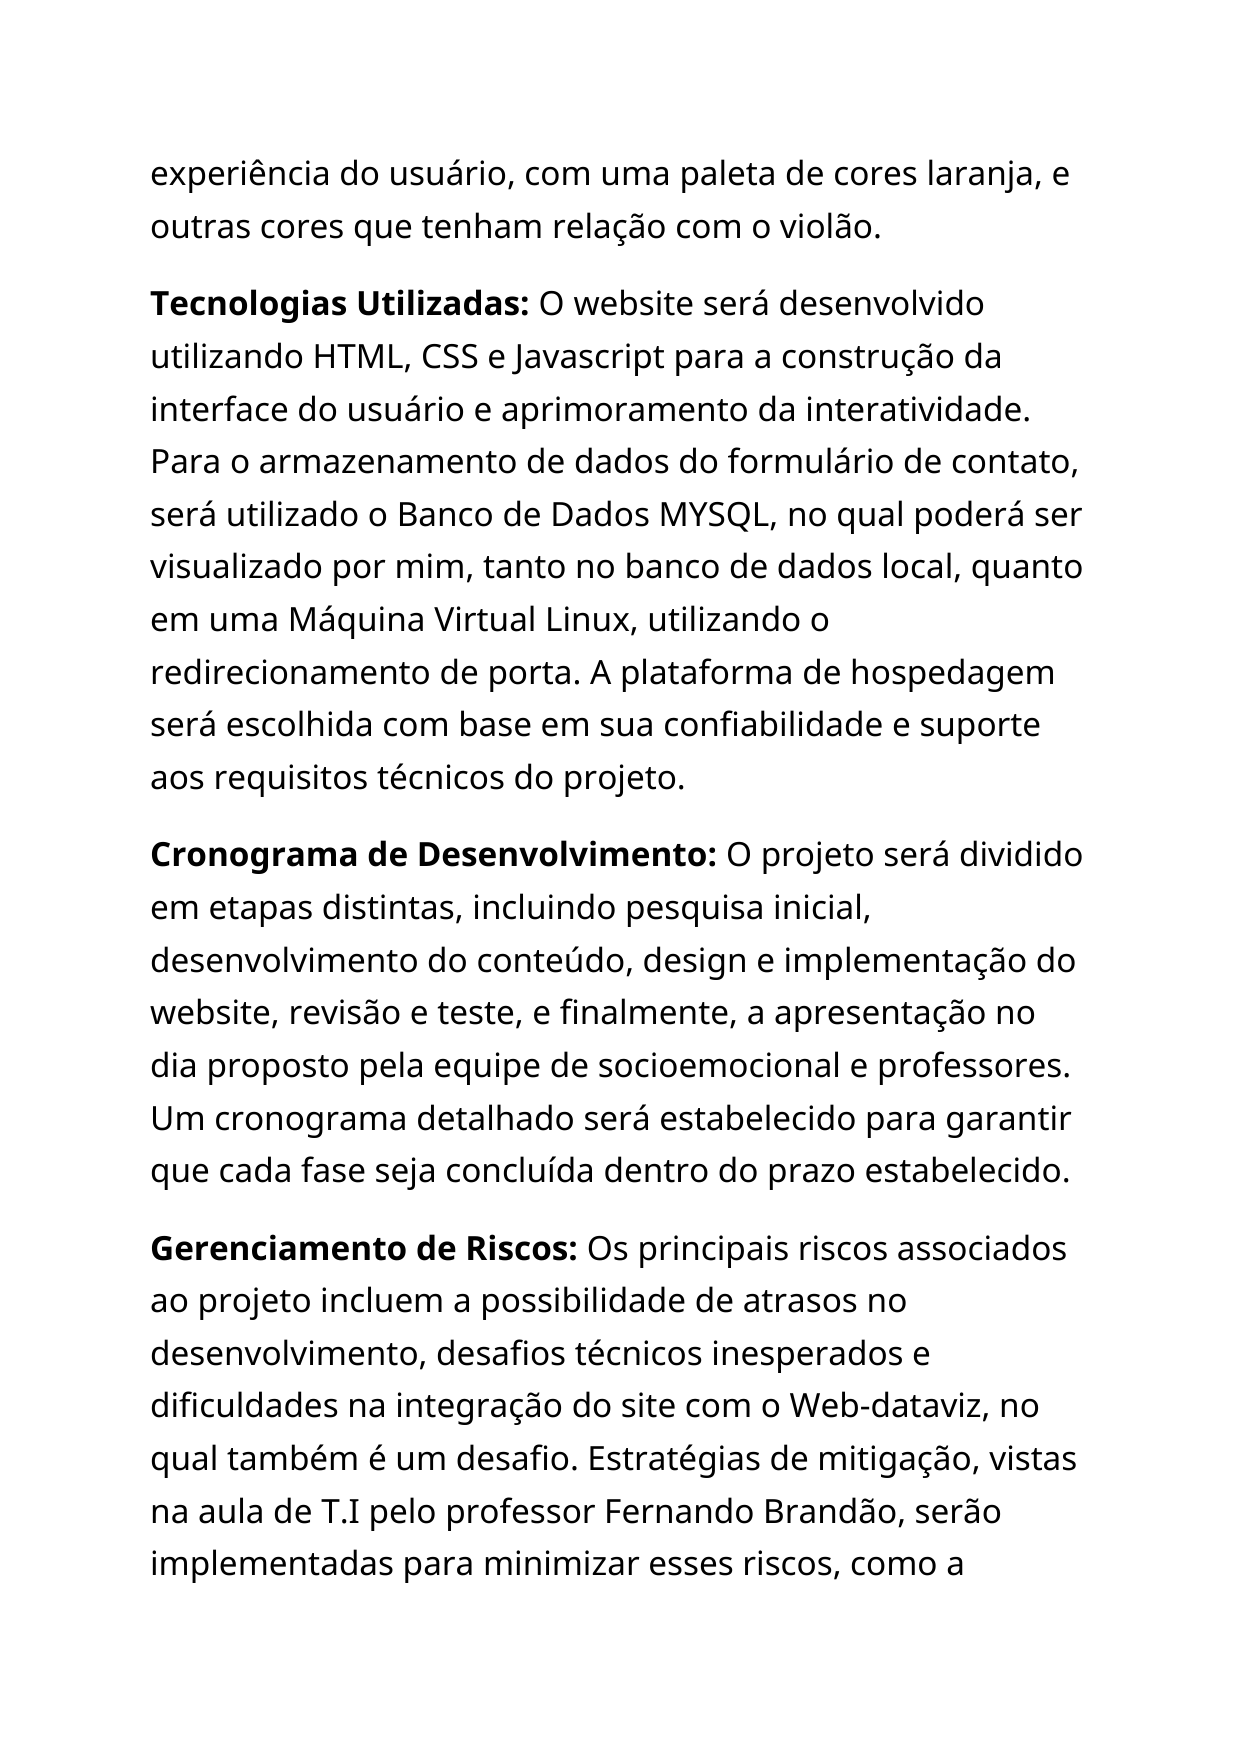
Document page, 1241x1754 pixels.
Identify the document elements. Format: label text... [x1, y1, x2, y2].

text Cronograma de Desenvolvimento: O projeto será dividido em etapas distintas, incluindo pesquisa inicial, desenvolvimento do conteúdo, design e implementação do website, revisão e teste, e finalmente, a apresentação no dia proposto pela equipe de socioemocional e professores. Um cronograma detalhado será estabelecido para garantir que cada fase seja concluída dentro do prazo estabelecido. [150, 831, 1090, 1192]
text Tecnologias Utilizadas: O website será desenvolvido utilizando HTML, CSS e Javascript para a construção da interface do usuário e aprimoramento da interatividade. Para o armazenamento de dados do formulário de contato, será utilizado o Banco de Dados MYSQL, no qual poderá ser visualizado por mim, tanto no banco de dados local, quanto em uma Máquina Virtual Linux, utilizando o redirecionamento de porta. A plataforma de hospedagem será escolhida com base em sua confiabilidade e suporte aos requisitos técnicos do projeto. [150, 280, 1090, 799]
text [150, 150, 1090, 248]
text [150, 1224, 1090, 1586]
